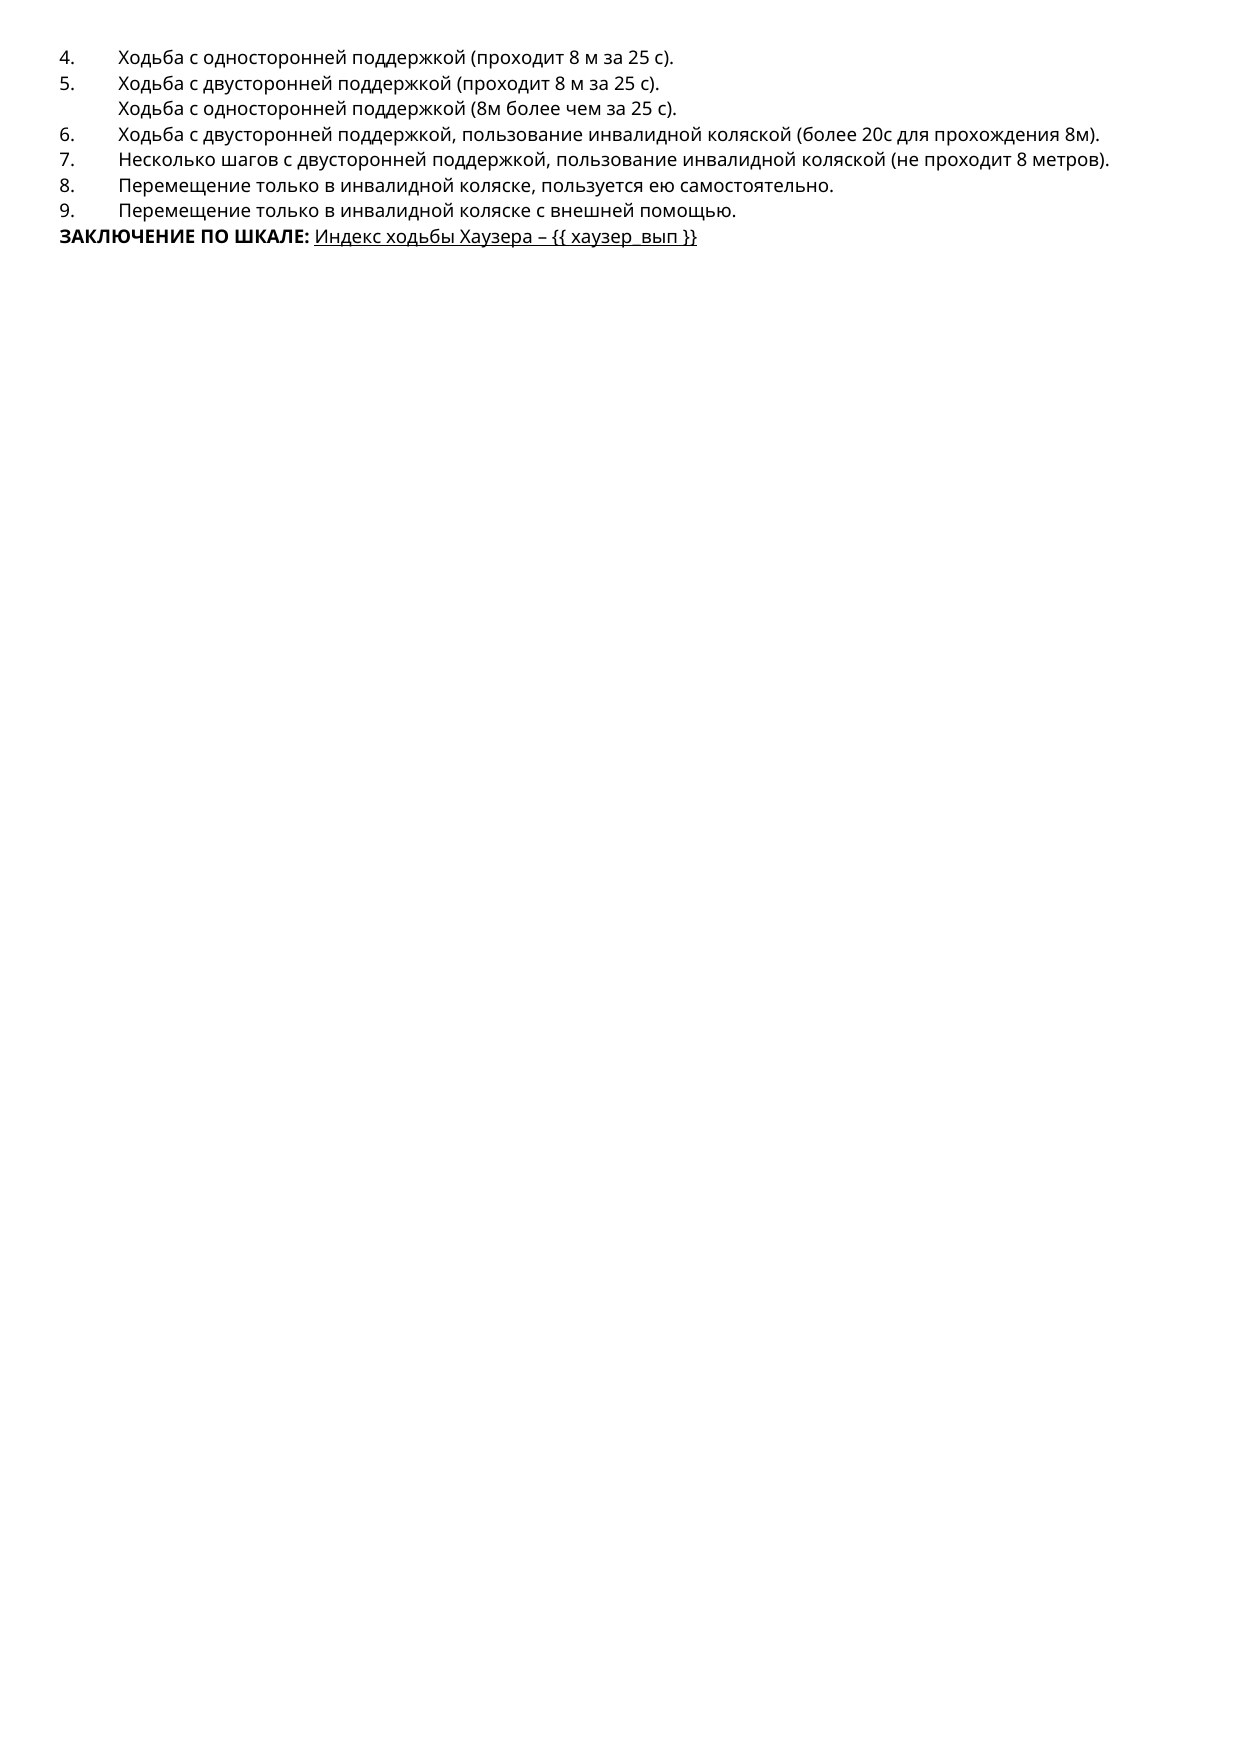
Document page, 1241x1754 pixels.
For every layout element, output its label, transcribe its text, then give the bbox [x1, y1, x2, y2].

text 7. Несколько шагов с двусторонней поддержкой, пользование инвалидной коляской (не проходит 8 метров). [59, 146, 1181, 172]
text 9. Перемещение только в инвалидной коляске с внешней помощью. [59, 197, 1181, 223]
text 8. Перемещение только в инвалидной коляске, пользуется ею самостоятельно. [59, 172, 1181, 197]
text Ходьба с односторонней поддержкой (8м более чем за 25 с). [118, 95, 1181, 121]
text 4. Ходьба с односторонней поддержкой (проходит 8 м за 25 с). [59, 44, 1181, 70]
text 6. Ходьба с двусторонней поддержкой, пользование инвалидной коляской (более 20с для прохождения 8м). [59, 121, 1181, 146]
text 5. Ходьба с двусторонней поддержкой (проходит 8 м за 25 с). [59, 70, 1181, 95]
text ЗАКЛЮЧЕНИЕ ПО ШКАЛЕ: Индекс ходьбы Хаузера – {{ хаузер_вып }} [59, 223, 1181, 248]
